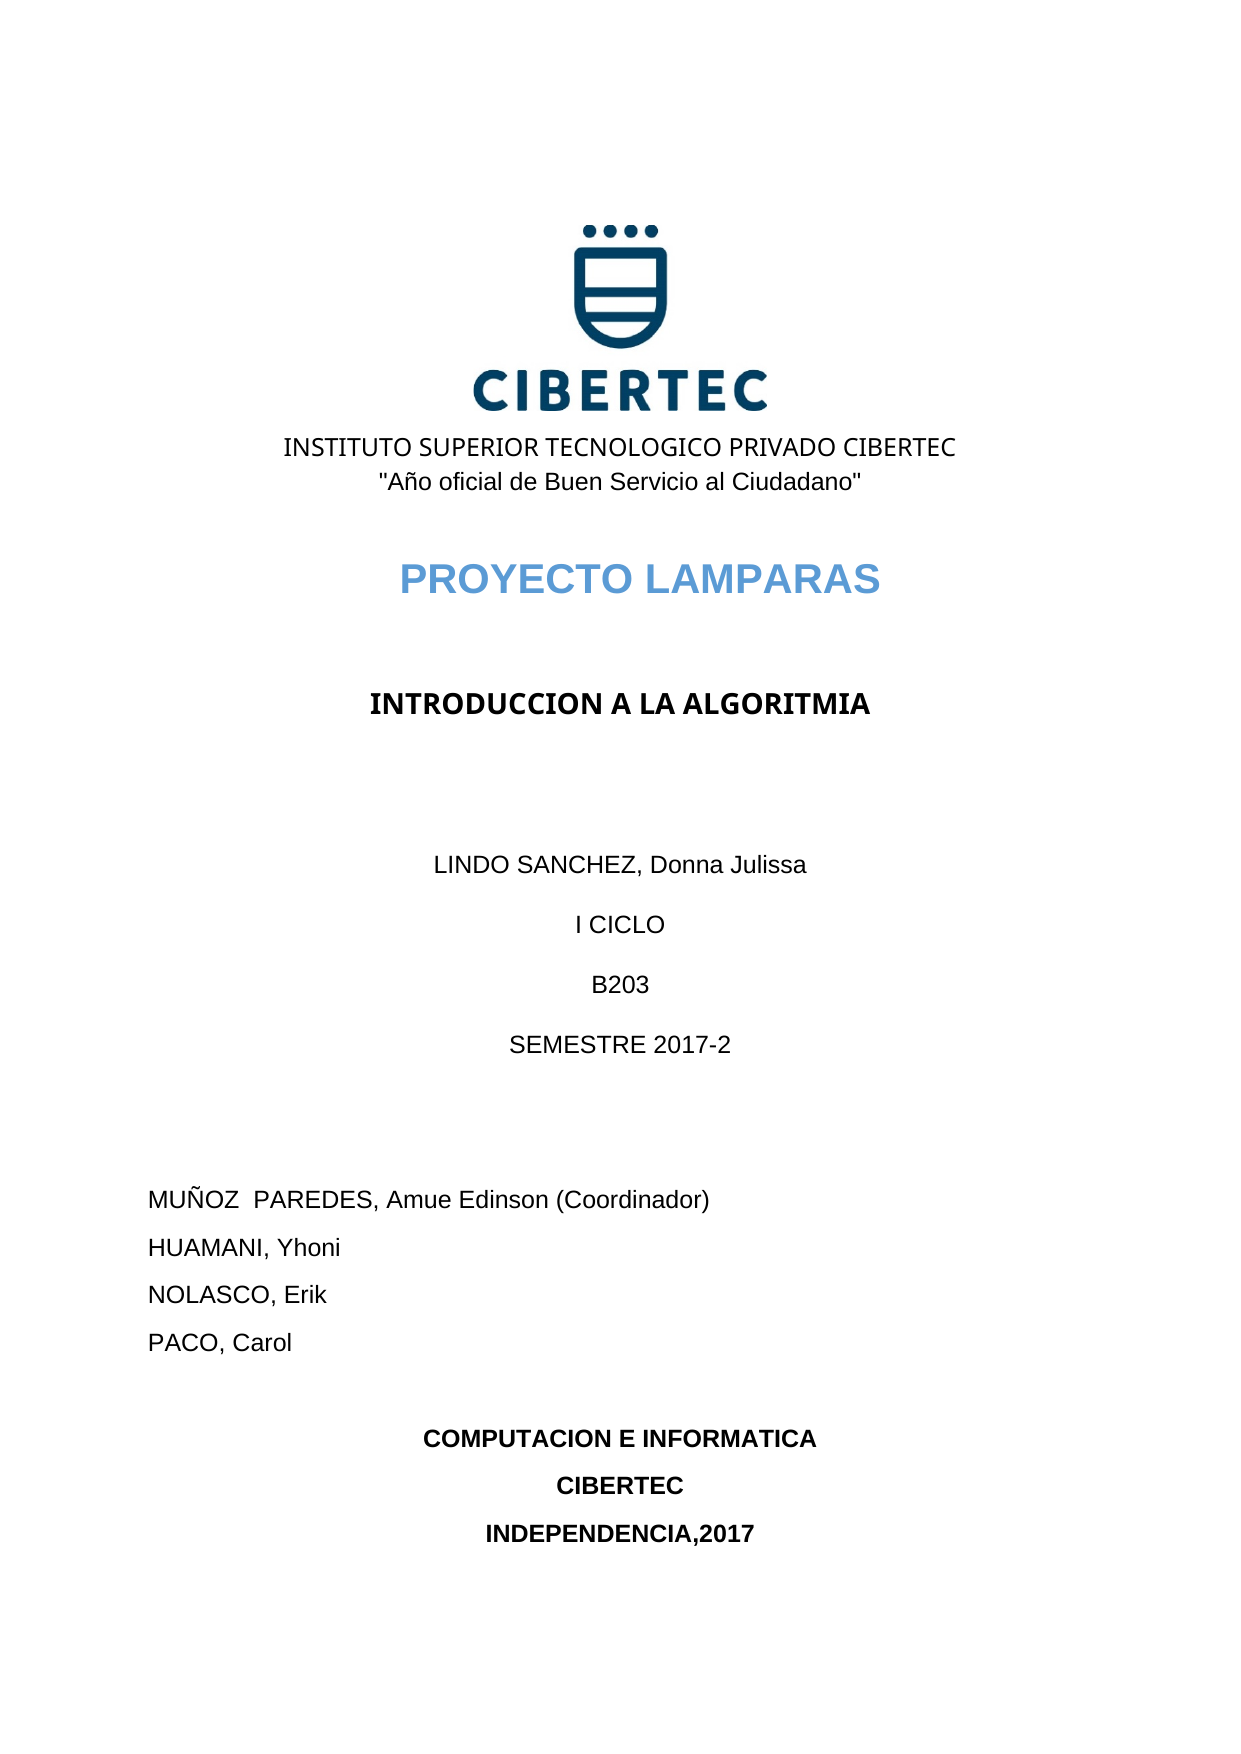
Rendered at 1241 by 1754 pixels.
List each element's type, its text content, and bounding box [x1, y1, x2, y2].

picture [473, 225, 767, 411]
text CIBERTEC [148, 1471, 1092, 1500]
text SEMESTRE 2017-2 [148, 1030, 1092, 1059]
text "Año oficial de Buen Servicio al Ciudadano" [148, 467, 1092, 495]
text I CICLO [148, 910, 1092, 939]
text INDEPENDENCIA,2017 [148, 1519, 1092, 1548]
text PACO, Carol [148, 1328, 1092, 1357]
text B203 [148, 970, 1092, 999]
text NOLASCO, Erik [148, 1281, 1092, 1309]
text INSTITUTO SUPERIOR TECNOLOGICO PRIVADO CIBERTEC [148, 430, 1092, 464]
text COMPUTACION E INFORMATICA [148, 1424, 1092, 1452]
text INTRODUCCION A LA ALGORITMIA [148, 683, 1092, 723]
text MUÑOZ PAREDES, Amue Edinson (Coordinador) [148, 1185, 1092, 1214]
text LINDO SANCHEZ, Donna Julissa [148, 851, 1092, 879]
text HUAMANI, Yhoni [148, 1233, 1092, 1262]
